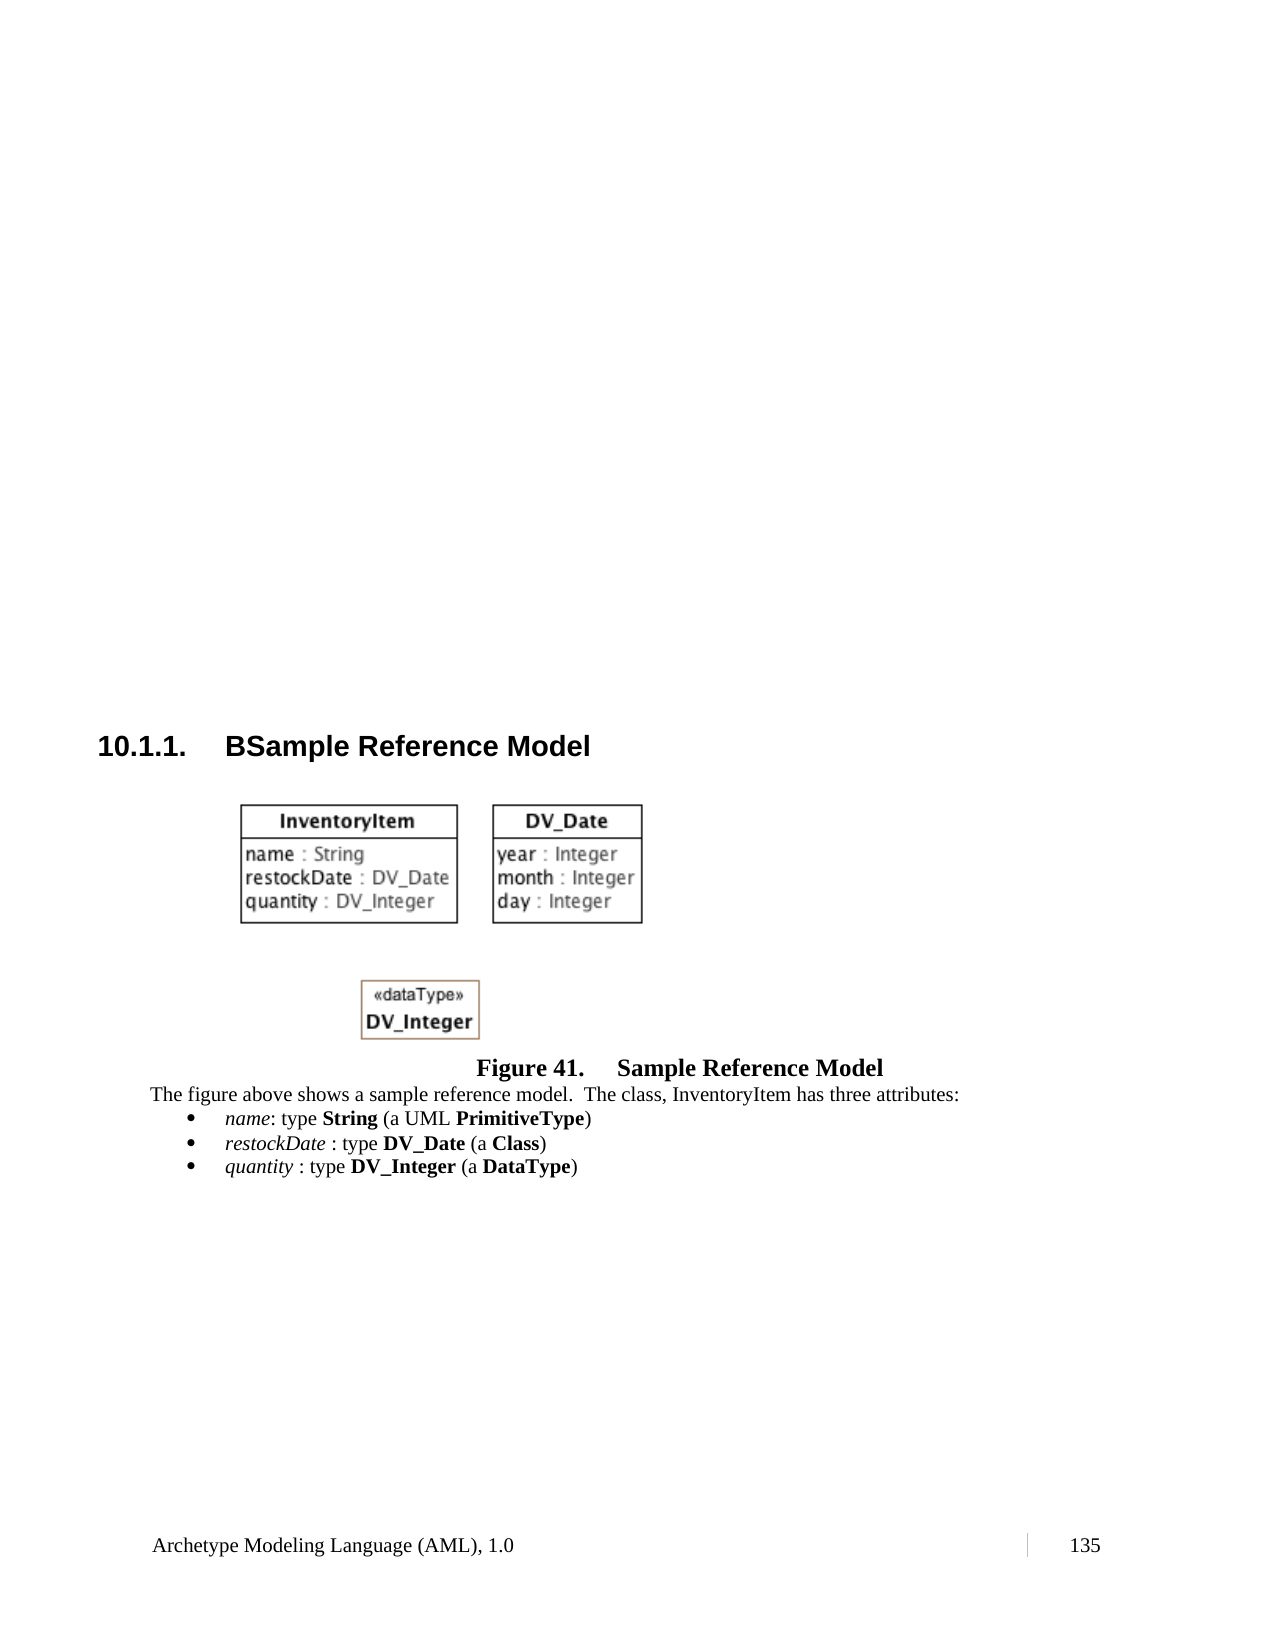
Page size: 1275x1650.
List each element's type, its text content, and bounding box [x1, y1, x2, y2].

list Sample Reference Model [234, 1053, 1125, 1082]
list quantity : type DV_Integer (a DataType) [187, 1154, 1125, 1178]
subtitle BSample Reference Model [97, 729, 1125, 762]
list restockDate : type DV_Date (a Class) [187, 1130, 1125, 1154]
text The figure above shows a sample reference model. The class, InventoryItem has three attributes: [150, 1082, 1125, 1106]
picture [225, 789, 657, 1054]
list name: type String (a UML PrimitiveType) [187, 1106, 1125, 1130]
